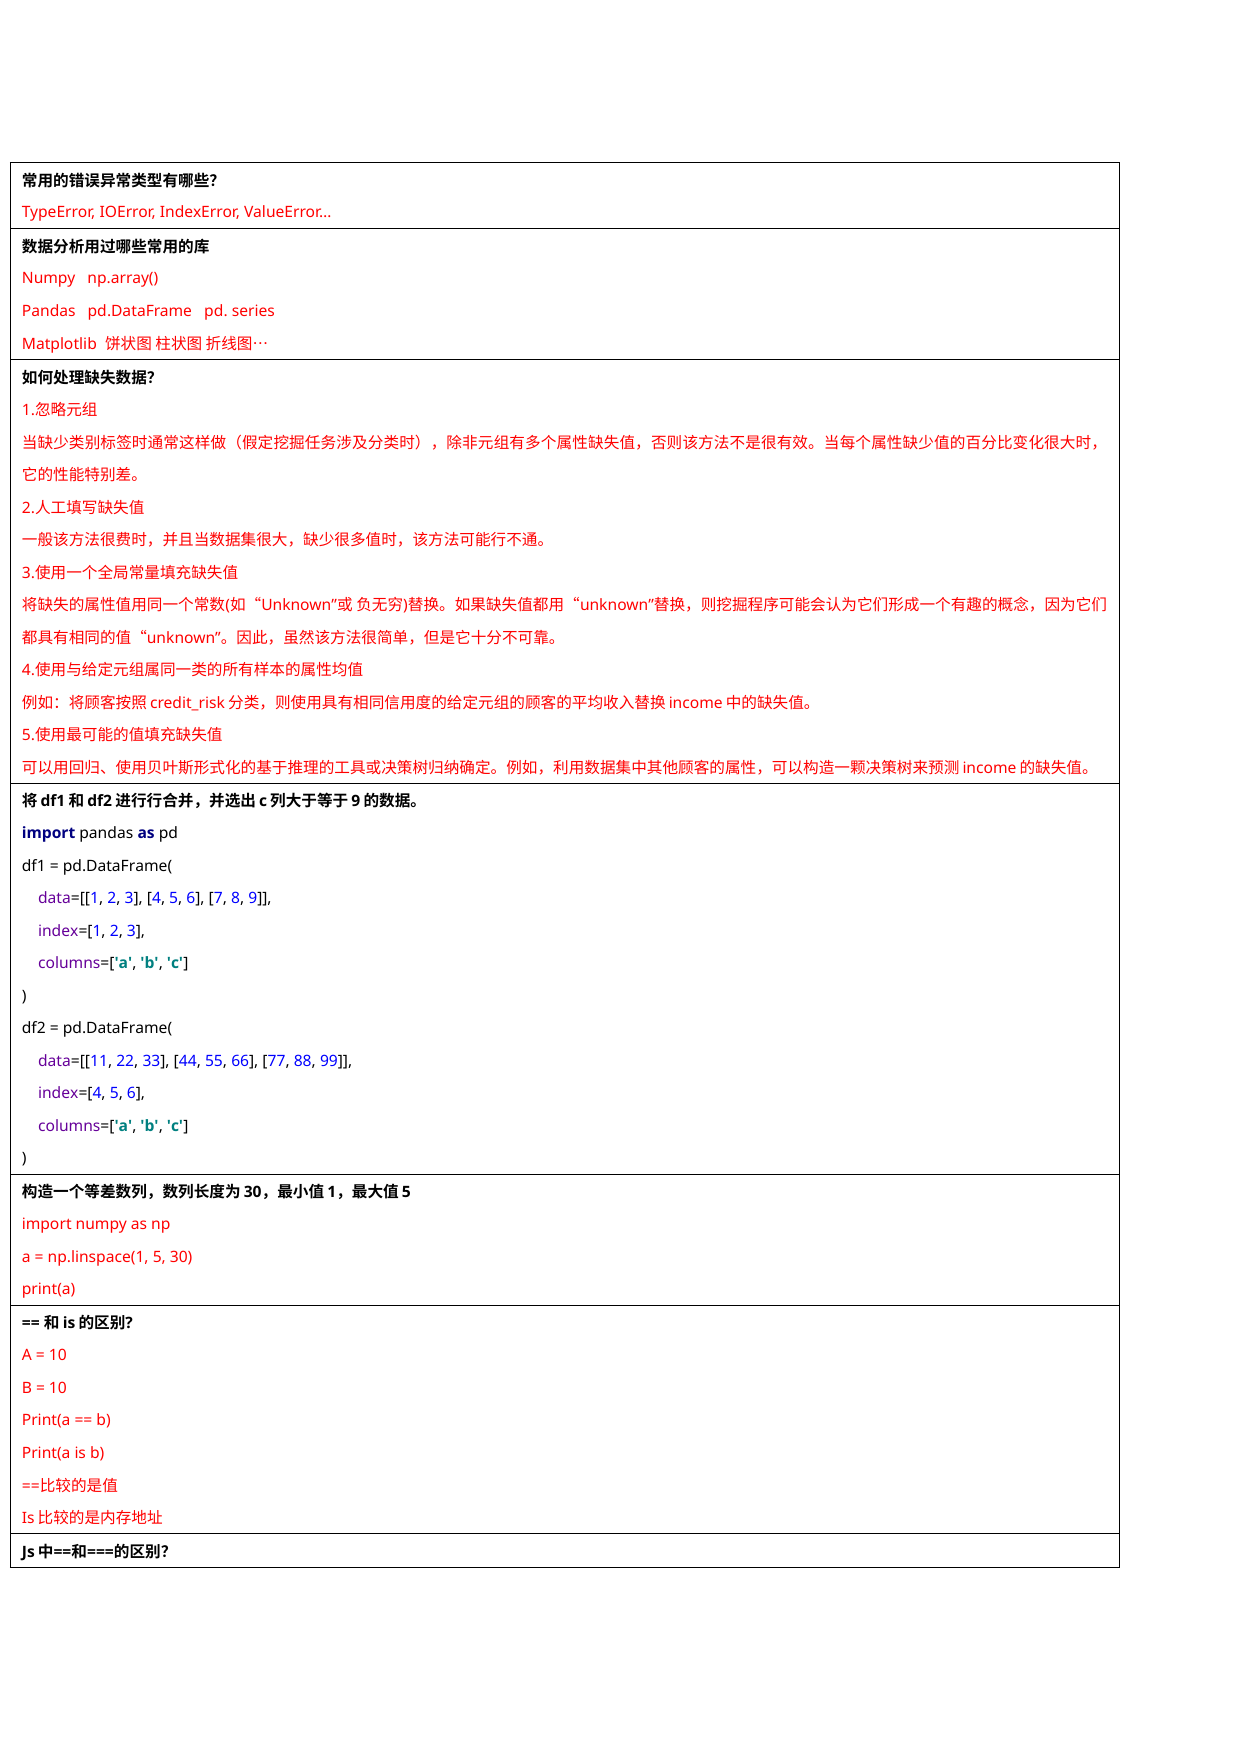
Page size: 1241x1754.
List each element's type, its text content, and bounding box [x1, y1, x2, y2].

table_cell 如何处理缺失数据？ 1.忽略元组 当缺少类别标签时通常这样做（假定挖掘任务涉及分类时），除非元组有多个属性缺失值，否则该方法不是很有效。当每个属性缺少值的百分比变化很大时，它的性能特别差。 2.人工填写缺失值 一般该方法很费时，并且当数据集很大，缺少很多值时，该方法可能行不通。 3.使用一个全局常量填充缺失值 将缺失的属性值用同一个常数(如“Unknown”或 负无穷)替换。如果缺失值都用“unknown”替换，则挖掘程序可能会认为它们形成一个有趣的概念，因为它们都具有相同的值“unknown”。因此，虽然该方法很简单，但是它十分不可靠。 4.使用与给定元组属同一类的所有样本的属性均值 例如：将顾客按照credit_risk分类，则使用具有相同信用度的给定元组的顾客的平均收入替换income中的缺失值。 5.使用最可能的值填充缺失值 可以用回归、使用贝叶斯形式化的基于推理的工具或决策树归纳确定。例如，利用数据集中其他顾客的属性，可以构造一颗决策树来预测income的缺失值。 [11, 360, 1119, 783]
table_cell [11, 1534, 1119, 1567]
table_cell 将df1和df2进行行合并，并选出c列大于等于9的数据。 import pandas as pd df1 = pd.DataFrame( data=[[1, 2, 3], [4, 5, 6], [7, 8, 9]], index=[1, 2, 3], columns=['a', 'b', 'c'] ) df2 = pd.DataFrame( data=[[11, 22, 33], [44, 55, 66], [77, 88, 99]], index=[4, 5, 6], columns=['a', 'b', 'c'] ) [11, 784, 1119, 1174]
table_cell 常用的错误异常类型有哪些？ TypeError, IOError, IndexError, ValueError… [11, 163, 1119, 228]
table_cell == 和 is的区别? A = 10 B = 10 Print(a == b) Print(a is b) ==比较的是值 Is比较的是内存地址 [11, 1306, 1119, 1533]
table_cell 构造一个等差数列，数列长度为30，最小值1，最大值5 import numpy as np a = np.linspace(1, 5, 30) print(a) [11, 1175, 1119, 1305]
table_cell 数据分析用过哪些常用的库 Numpy np.array() Pandas pd.DataFrame pd. series Matplotlib 饼状图 柱状图 折线图… [11, 229, 1119, 359]
